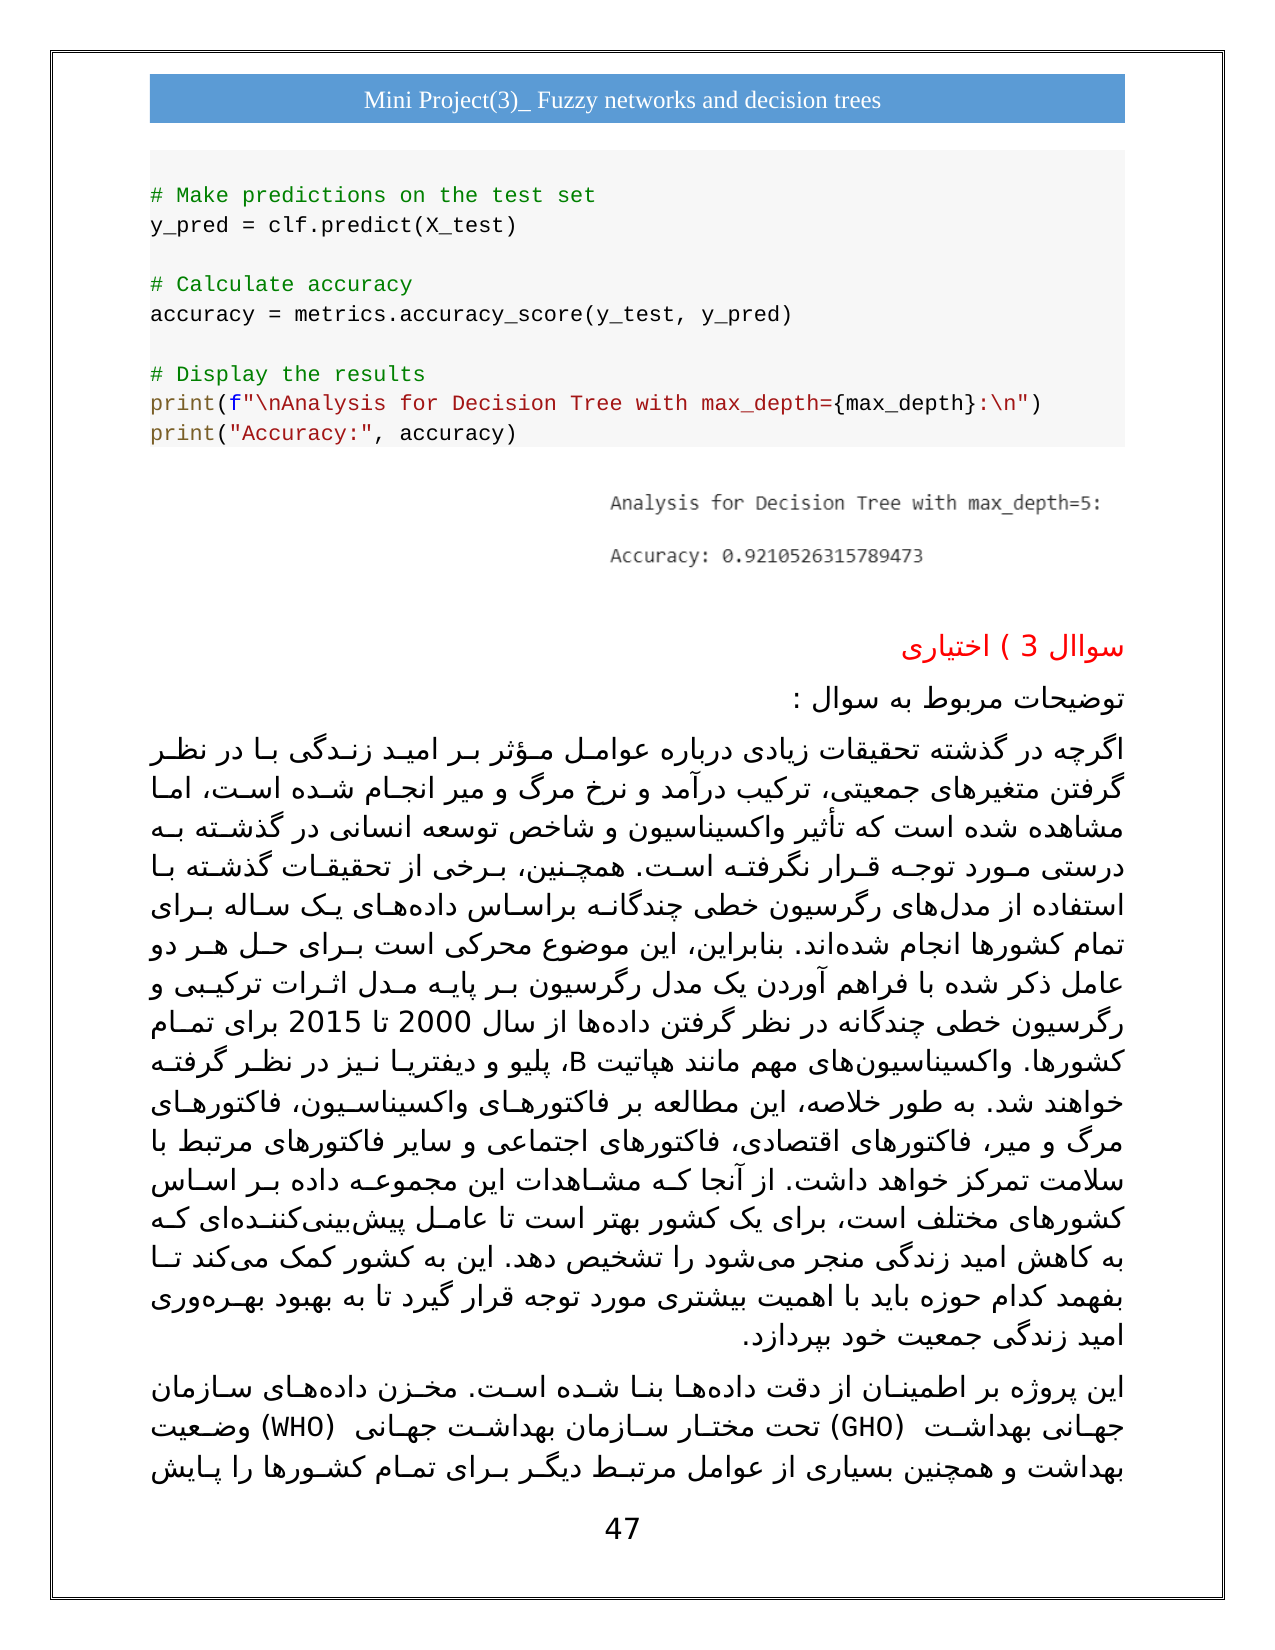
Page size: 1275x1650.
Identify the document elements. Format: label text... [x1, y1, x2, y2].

text # Display the results [150, 358, 1125, 387]
text # Make predictions on the test set [150, 180, 1125, 209]
text سواال 3 ) اختیاری [150, 629, 1125, 663]
text توضیحات مربوط به سوال : [150, 681, 1125, 715]
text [150, 1370, 1125, 1484]
text accuracy = metrics.accuracy_score(y_test, y_pred) [150, 298, 1125, 328]
text y_pred = clf.predict(X_test) [150, 209, 1125, 239]
text # Calculate accuracy [150, 269, 1125, 298]
text print(f"\nAnalysis for Decision Tree with max_depth={max_depth}:\n") [150, 387, 1125, 417]
picture [599, 481, 1107, 578]
text اگرچه در گذشته تحقیقات زیادی درباره عوامل مؤثر بر امید زندگی با در نظر گرفتن متغیرهای جمعیتی، ترکیب درآمد و نرخ مرگ و میر انجام شده است، اما مشاهده شده است که تأثیر واکسیناسیون و شاخص توسعه انسانی در گذشته به درستی مورد توجه قرار نگرفته است. همچنین، برخی از تحقیقات گذشته با استفاده از مدل‌های رگرسیون خطی چندگانه براساس داده‌های یک ساله برای تمام کشورها انجام شده‌اند. بنابراین، این موضوع محرکی است برای حل هر دو عامل ذکر شده با فراهم آوردن یک مدل رگرسیون بر پایه مدل اثرات ترکیبی و رگرسیون خطی چندگانه در نظر گرفتن داده‌ها از سال 2000 تا 2015 برای تمام کشورها. واکسیناسیون‌های مهم مانند هپاتیت B، پلیو و دیفتریا نیز در نظر گرفته خواهند شد. به طور خلاصه، این مطالعه بر فاکتورهای واکسیناسیون، فاکتورهای مرگ و میر، فاکتورهای اقتصادی، فاکتورهای اجتماعی و سایر فاکتورهای مرتبط با سلامت تمرکز خواهد داشت. از آنجا که مشاهدات این مجموعه داده بر اساس کشورهای مختلف است، برای یک کشور بهتر است تا عامل پیش‌بینی‌کننده‌ای که به کاهش امید زندگی منجر می‌شود را تشخیص دهد. این به کشور کمک می‌کند تا بفهمد کدام حوزه باید با اهمیت بیشتری مورد توجه قرار گیرد تا به بهبود بهره‌وری امید زندگی جمعیت خود بپردازد. [150, 732, 1125, 1353]
text print("Accuracy:", accuracy) [150, 417, 1125, 447]
